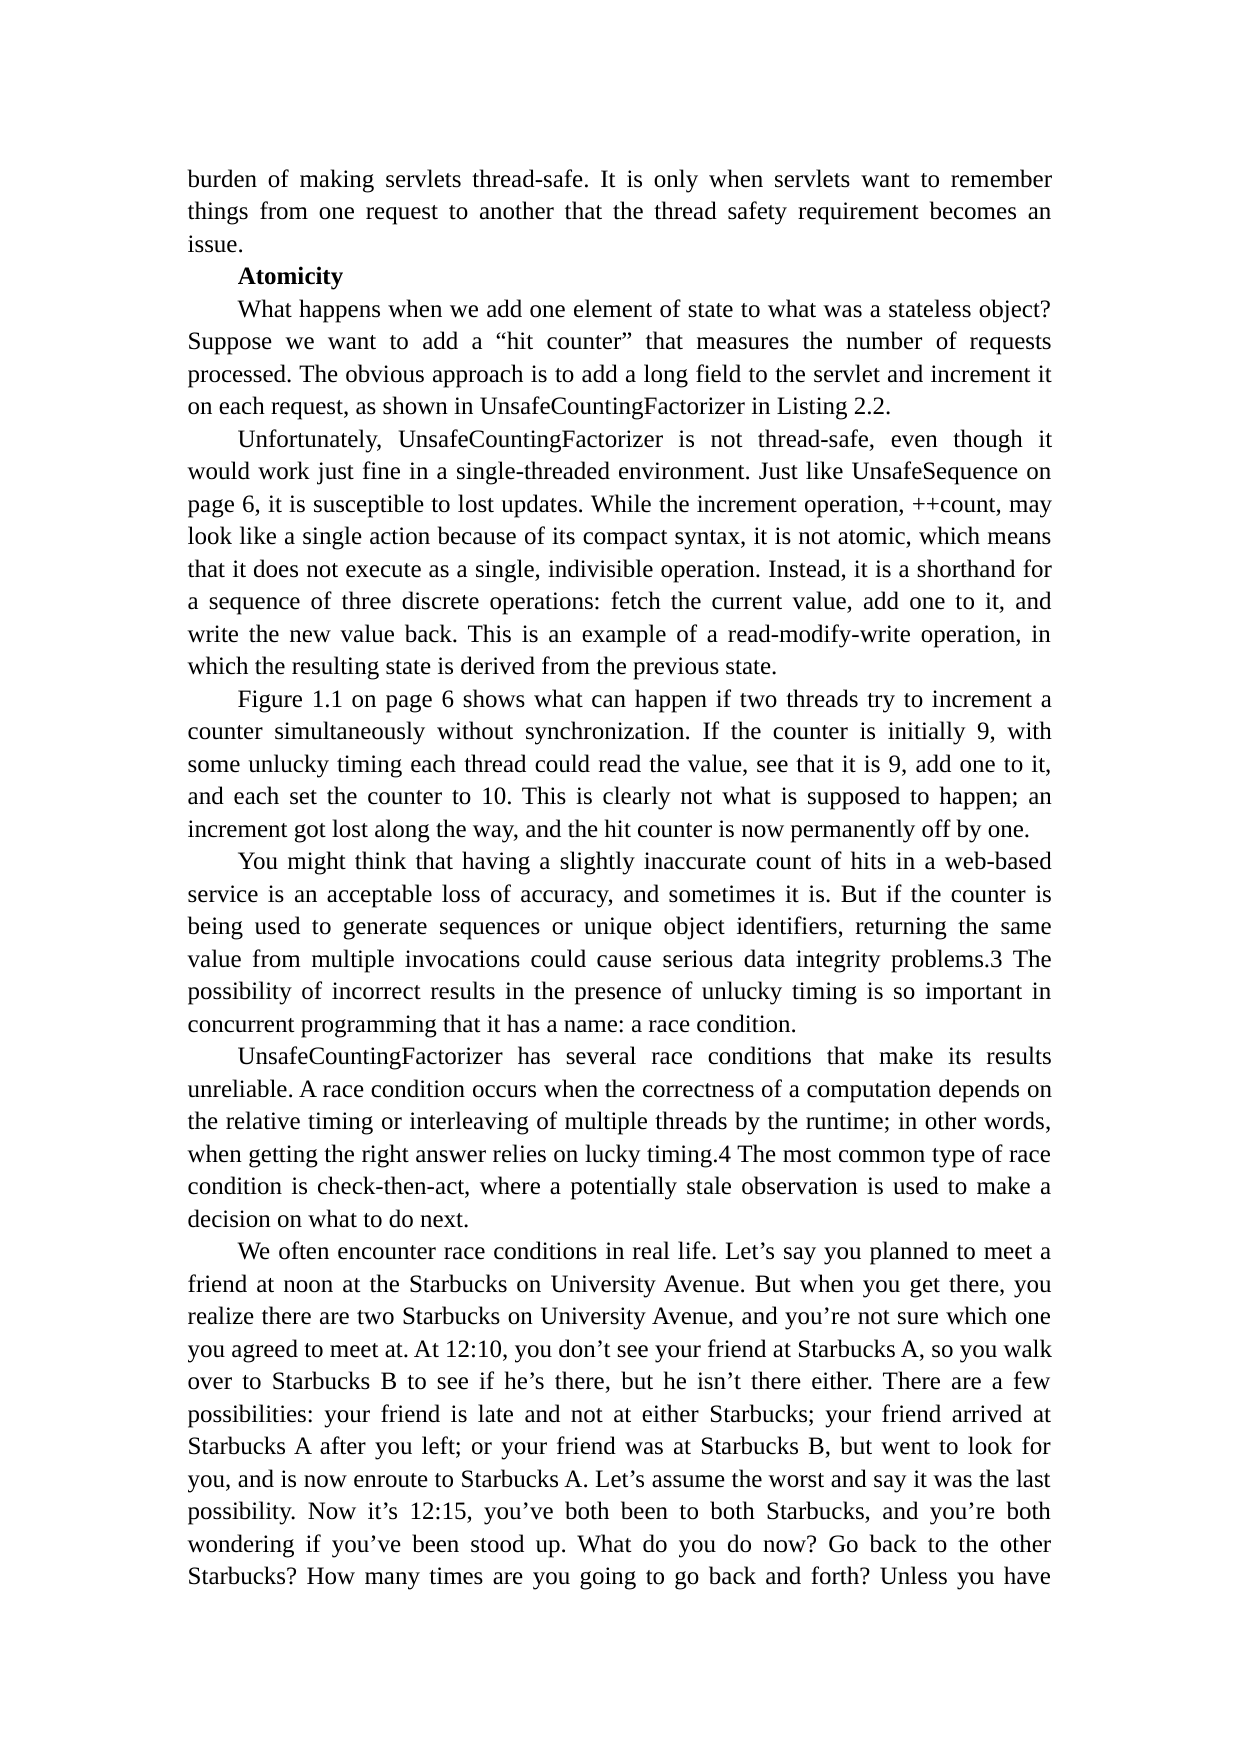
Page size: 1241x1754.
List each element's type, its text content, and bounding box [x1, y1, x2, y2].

text Unfortunately, UnsafeCountingFactorizer is not thread-safe, even though it would work just fine in a single-threaded environment. Just like UnsafeSequence on page 6, it is susceptible to lost updates. While the increment operation, ++count, may look like a single action because of its compact syntax, it is not atomic, which means that it does not execute as a single, indivisible operation. Instead, it is a shorthand for a sequence of three discrete operations: fetch the current value, add one to it, and write the new value back. This is an example of a read-modify-write operation, in which the resulting state is derived from the previous state. [187, 422, 1053, 682]
text You might think that having a slightly inaccurate count of hits in a web-based service is an acceptable loss of accuracy, and sometimes it is. But if the counter is being used to generate sequences or unique object identifiers, returning the same value from multiple invocations could cause serious data integrity problems.3 The possibility of incorrect results in the presence of unlucky timing is so important in concurrent programming that it has a name: a race condition. [187, 844, 1053, 1039]
text What happens when we add one element of state to what was a stateless object? Suppose we want to add a “hit counter” that measures the number of requests processed. The obvious approach is to add a long field to the servlet and increment it on each request, as shown in UnsafeCountingFactorizer in Listing 2.2. [187, 292, 1053, 422]
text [187, 1234, 1053, 1592]
text UnsafeCountingFactorizer has several race conditions that make its results unreliable. A race condition occurs when the correctness of a computation depends on the relative timing or interleaving of multiple threads by the runtime; in other words, when getting the right answer relies on lucky timing.4 The most common type of race condition is check-then-act, where a potentially stale observation is used to make a decision on what to do next. [187, 1039, 1053, 1234]
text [187, 162, 1053, 259]
text Atomicity [187, 259, 1053, 292]
text Figure 1.1 on page 6 shows what can happen if two threads try to increment a counter simultaneously without synchronization. If the counter is initially 9, with some unlucky timing each thread could read the value, see that it is 9, add one to it, and each set the counter to 10. This is clearly not what is supposed to happen; an increment got lost along the way, and the hit counter is now permanently off by one. [187, 682, 1053, 844]
